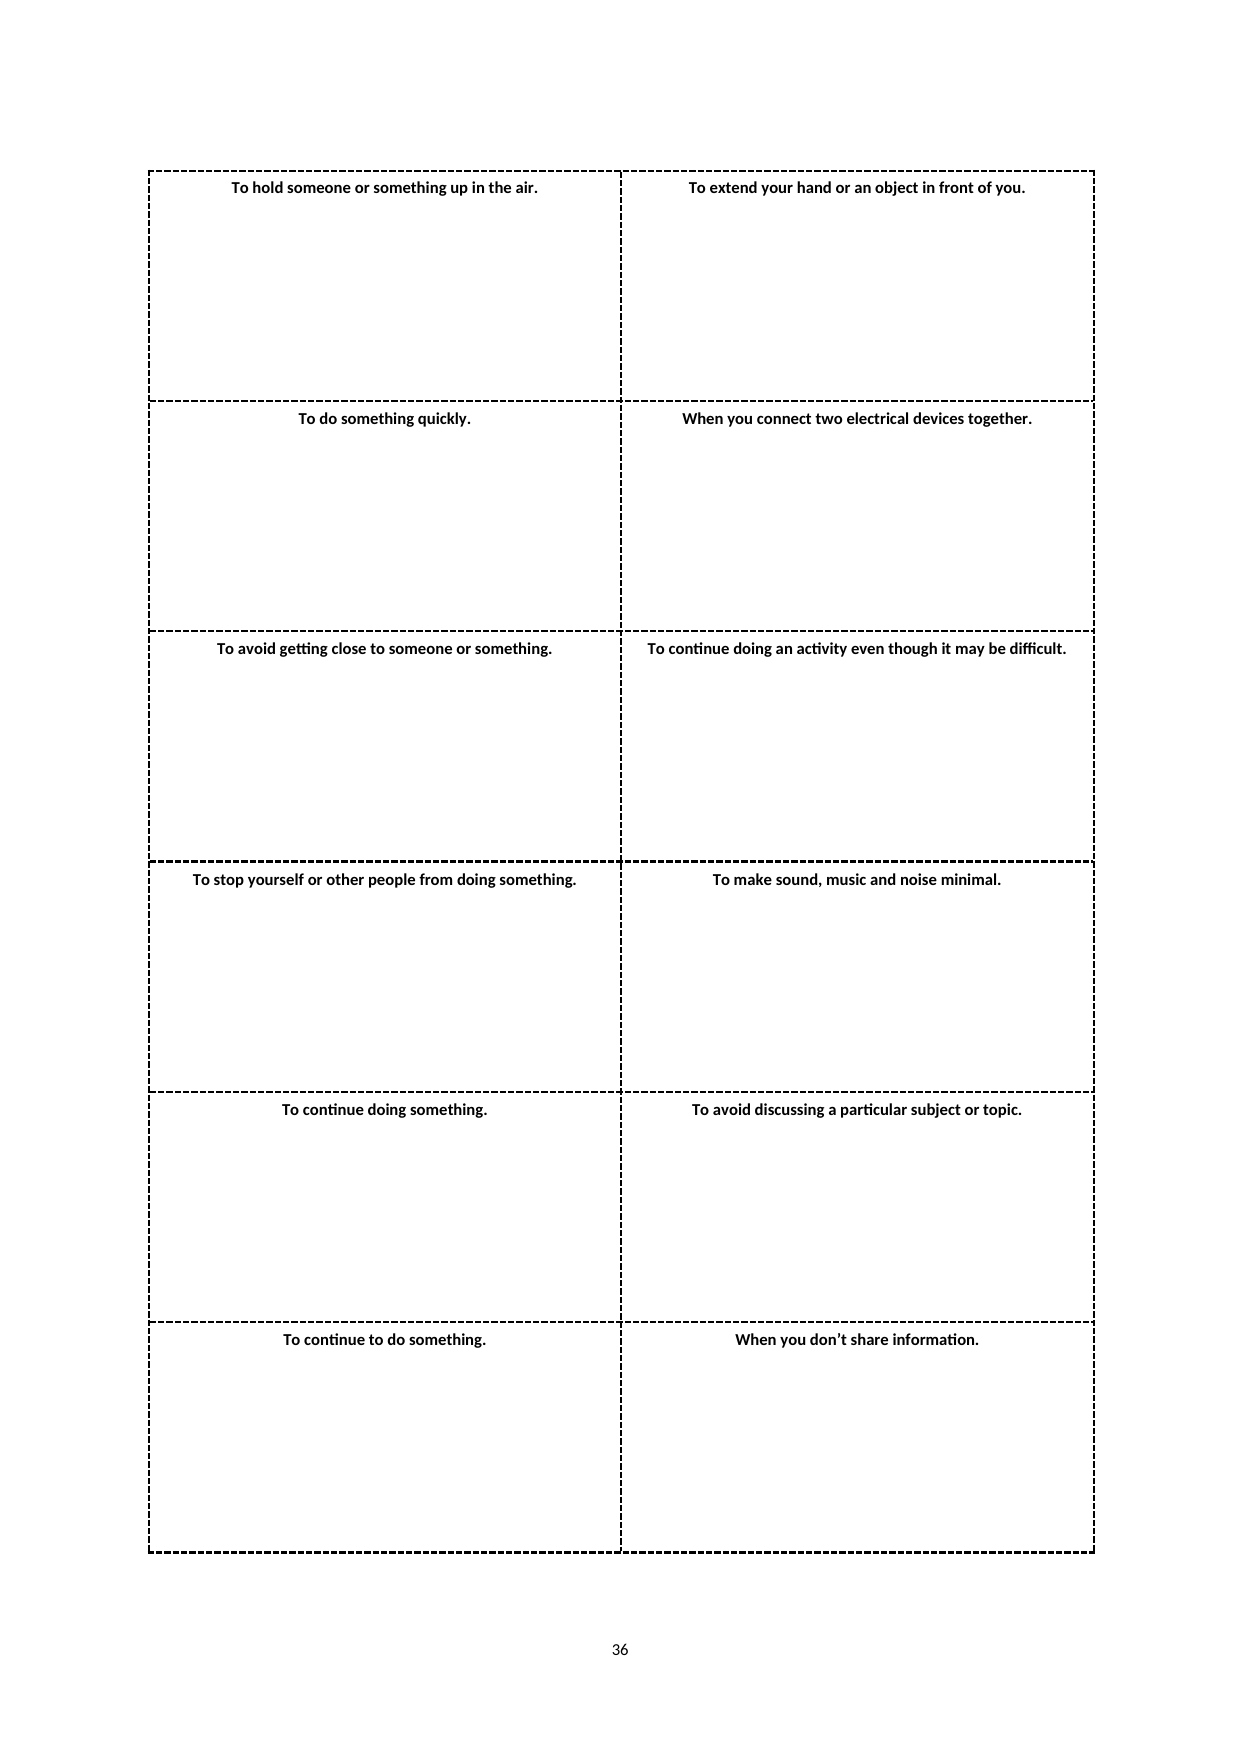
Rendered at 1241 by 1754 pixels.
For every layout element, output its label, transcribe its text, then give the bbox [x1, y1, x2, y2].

table_cell To avoid getting close to someone or something. [149, 630, 621, 860]
table_cell When you don’t share information. [621, 1321, 1093, 1551]
table_cell To continue doing something. [149, 1091, 621, 1321]
table_cell To do something quickly. [149, 400, 621, 630]
table_cell To stop yourself or other people from doing something. [149, 860, 621, 1091]
table_cell To continue to do something. [149, 1321, 621, 1551]
table_cell To continue doing an activity even though it may be difficult. [621, 630, 1093, 860]
table_cell To make sound, music and noise minimal. [621, 860, 1093, 1091]
table_cell To avoid discussing a particular subject or topic. [621, 1091, 1093, 1321]
table_header To extend your hand or an object in front of you. [621, 170, 1093, 400]
table_header To hold someone or something up in the air. [149, 170, 621, 400]
table_cell When you connect two electrical devices together. [621, 400, 1093, 630]
